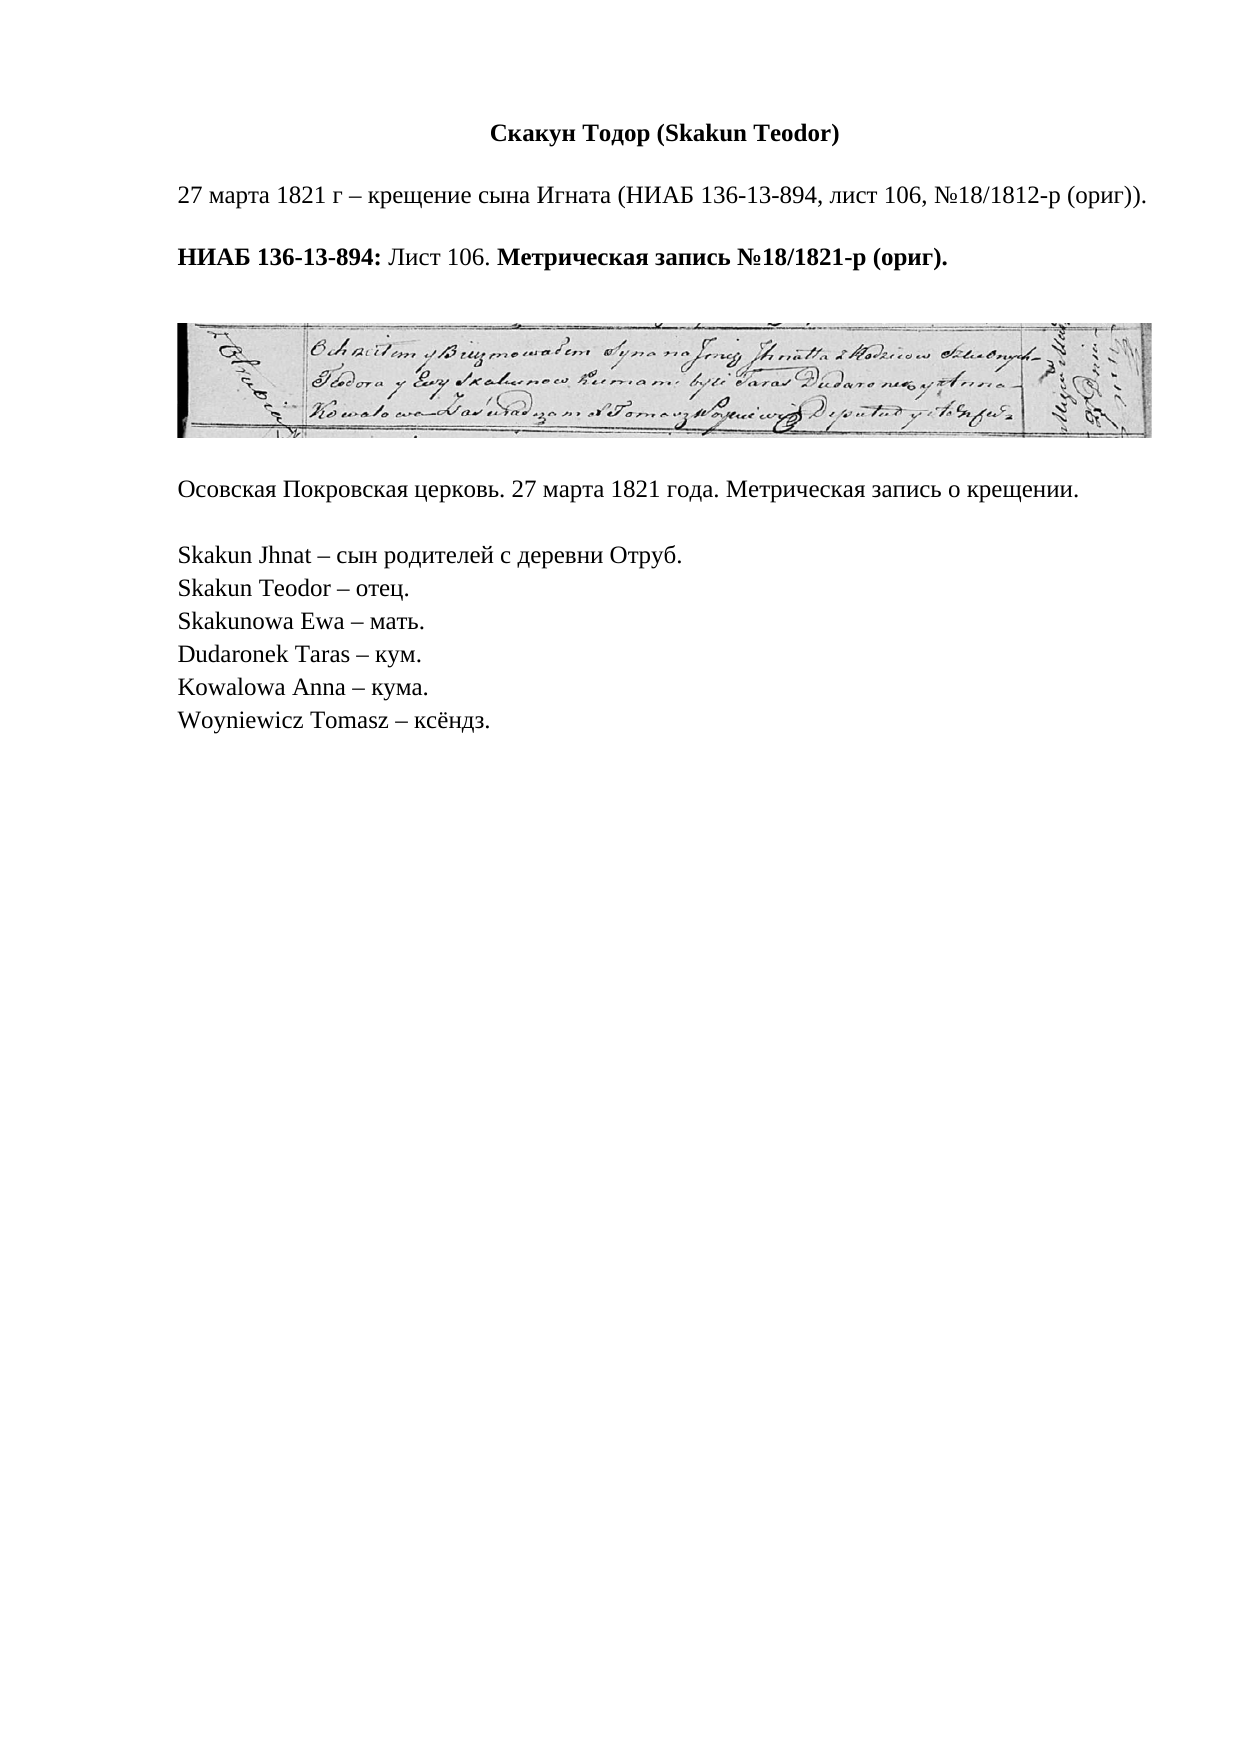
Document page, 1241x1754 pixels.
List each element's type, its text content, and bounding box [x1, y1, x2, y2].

text Skakun Jhnat – сын родителей с деревни Отруб. [177, 540, 1152, 569]
text Осовская Покровская церковь. 27 марта 1821 года. Метрическая запись о крещении. [177, 474, 1152, 503]
text НИАБ 136-13-894: Лист 106. Метрическая запись №18/1821-р (ориг). [177, 242, 1152, 271]
text Kowalowa Anna – кума. [177, 672, 1152, 701]
text Скакун Тодор (Skakun Teodor) [177, 118, 1152, 147]
text Woyniewicz Tomasz – ксёндз. [177, 706, 1152, 734]
text 27 марта 1821 г – крещение сына Игната (НИАБ 136-13-894, лист 106, №18/1812-р (ориг)). [177, 180, 1152, 209]
text Skakunowa Ewa – мать. [177, 606, 1152, 635]
text Dudaronek Taras – кум. [177, 639, 1152, 668]
text Skakun Teodor – отец. [177, 573, 1152, 602]
picture [177, 323, 1152, 438]
